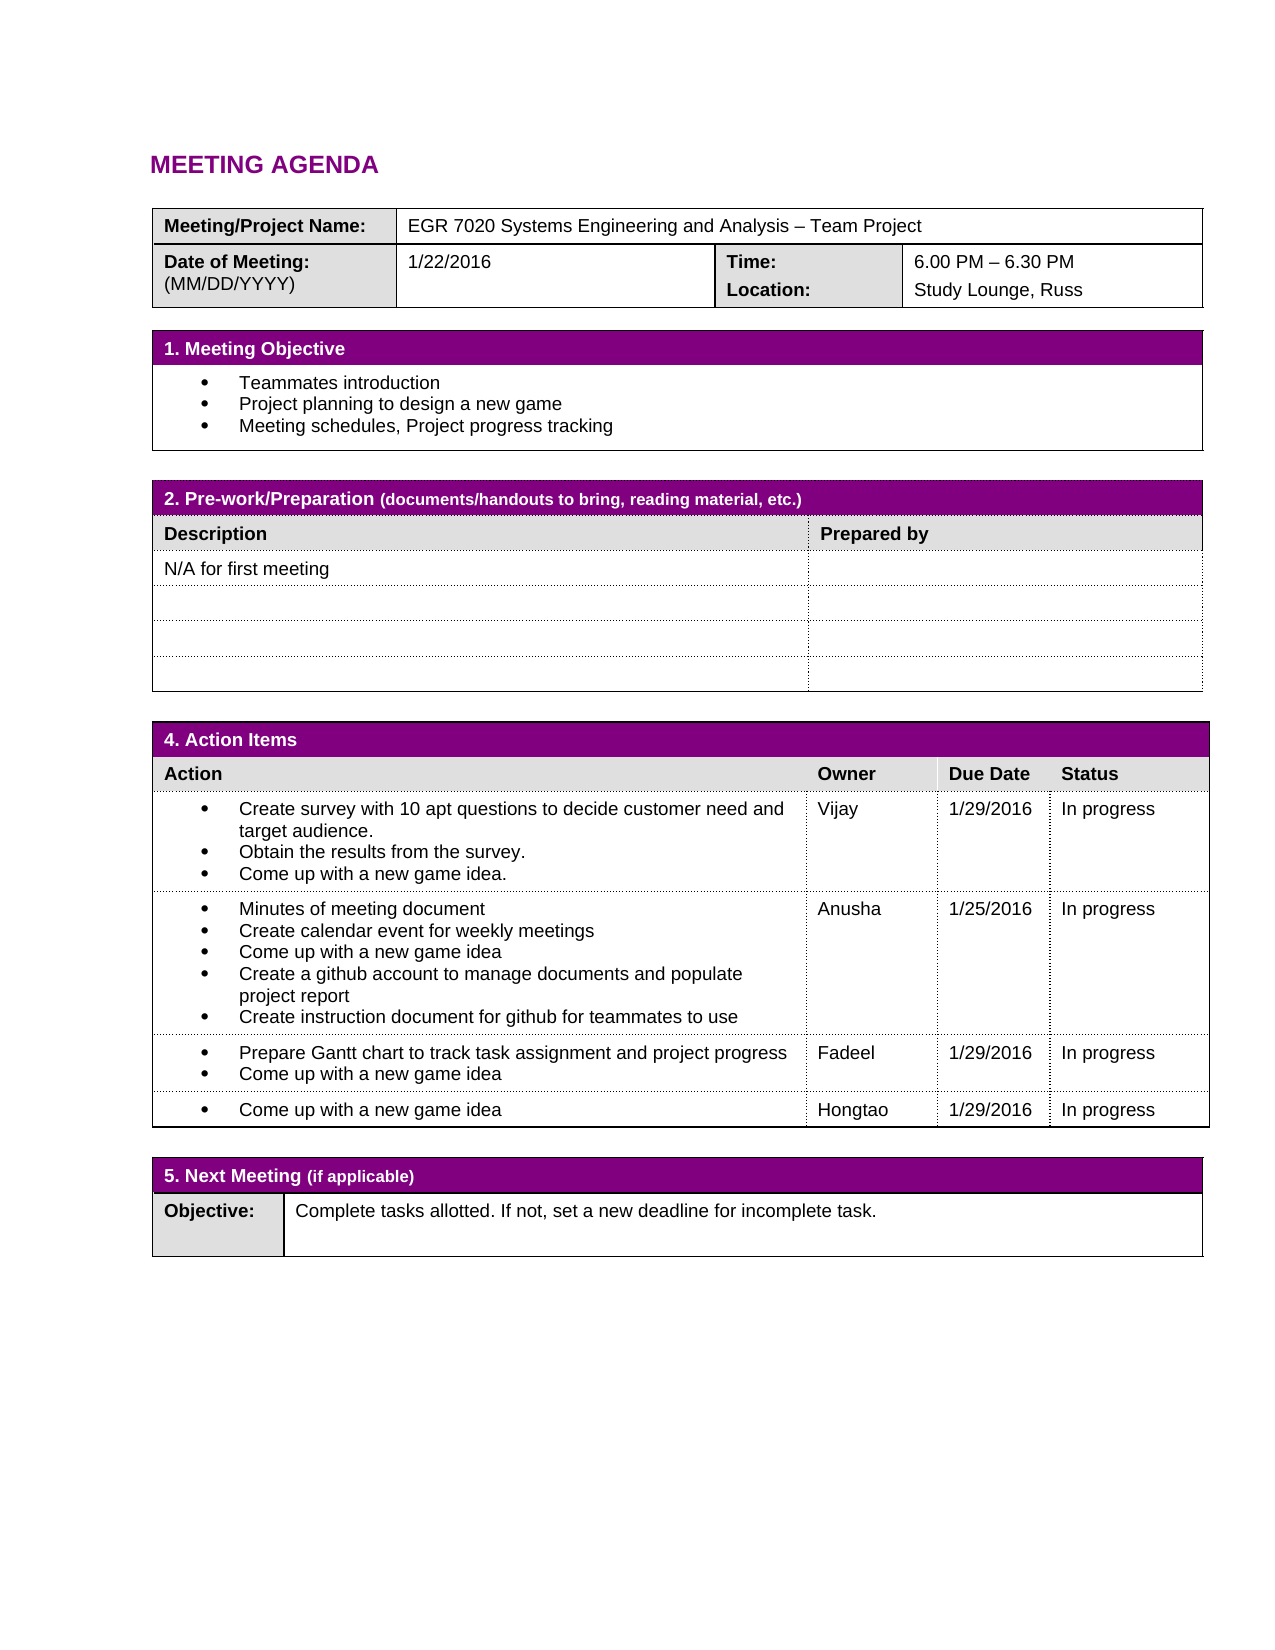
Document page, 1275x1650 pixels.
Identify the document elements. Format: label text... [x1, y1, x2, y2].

table_cell 1/22/2016 [397, 245, 714, 307]
table_cell Vijay [806, 791, 937, 891]
table_cell Create survey with 10 apt questions to decide customer need and target audience. Obtain the results from the survey. Come up with a new game idea. [153, 791, 806, 891]
table_cell In progress [1050, 1091, 1209, 1126]
table_cell Come up with a new game idea [153, 1091, 806, 1126]
table_cell 1/25/2016 [938, 891, 1050, 1034]
table_header 5. Next Meeting (if applicable) [153, 1158, 1202, 1192]
table_cell 1/29/2016 [938, 1091, 1050, 1126]
table_cell [153, 656, 809, 691]
table_header 2. Pre-work/Preparation (documents/handouts to bring, reading material, etc.) [153, 480, 1202, 515]
table_cell Owner [806, 757, 937, 791]
table_cell Teammates introduction Project planning to design a new game Meeting schedules, Project progress tracking [153, 365, 1202, 450]
table_cell Hongtao [806, 1091, 937, 1126]
table_cell In progress [1050, 791, 1209, 891]
table_cell [809, 585, 1203, 620]
table_cell Complete tasks allotted. If not, set a new deadline for incomplete task. [285, 1194, 1202, 1256]
table_cell Minutes of meeting document Create calendar event for weekly meetings Come up with a new game idea Create a github account to manage documents and populate project report Create instruction document for github for teammates to use [153, 891, 806, 1034]
table_header 4. Action Items [153, 723, 1050, 757]
table_cell Fadeel [806, 1034, 937, 1091]
table_cell In progress [1050, 1034, 1209, 1091]
table_cell Status [1050, 757, 1209, 791]
table_cell Description [153, 515, 809, 550]
table_cell [153, 620, 809, 656]
table_header 1. Meeting Objective [153, 331, 1202, 365]
table_cell Due Date [938, 757, 1050, 791]
table_cell 1/29/2016 [938, 791, 1050, 891]
table_cell [809, 620, 1203, 656]
table_header Meeting/Project Name: [153, 209, 396, 243]
table_cell Objective: [153, 1193, 283, 1256]
table_cell Action [153, 757, 806, 791]
table_cell Prepare Gantt chart to track task assignment and project progress Come up with a new game idea [153, 1034, 806, 1091]
table_cell Date of Meeting: (MM/DD/YYYY) [153, 244, 396, 307]
table_cell [809, 656, 1203, 691]
table_cell Prepared by [809, 515, 1202, 550]
table_cell [809, 550, 1203, 585]
table_cell In progress [1050, 891, 1209, 1034]
table_cell 1/29/2016 [938, 1034, 1050, 1091]
table_cell N/A for first meeting [153, 550, 809, 585]
subtitle MEETING AGENDA [150, 150, 1125, 179]
table_header [1050, 723, 1209, 757]
table_header EGR 7020 Systems Engineering and Analysis – Team Project [397, 209, 1202, 243]
table_cell [153, 585, 809, 620]
table_cell 6.00 PM – 6.30 PM Study Lounge, Russ [903, 245, 1202, 307]
table_cell Anusha [806, 891, 937, 1034]
table_cell Time: Location: [716, 245, 902, 307]
